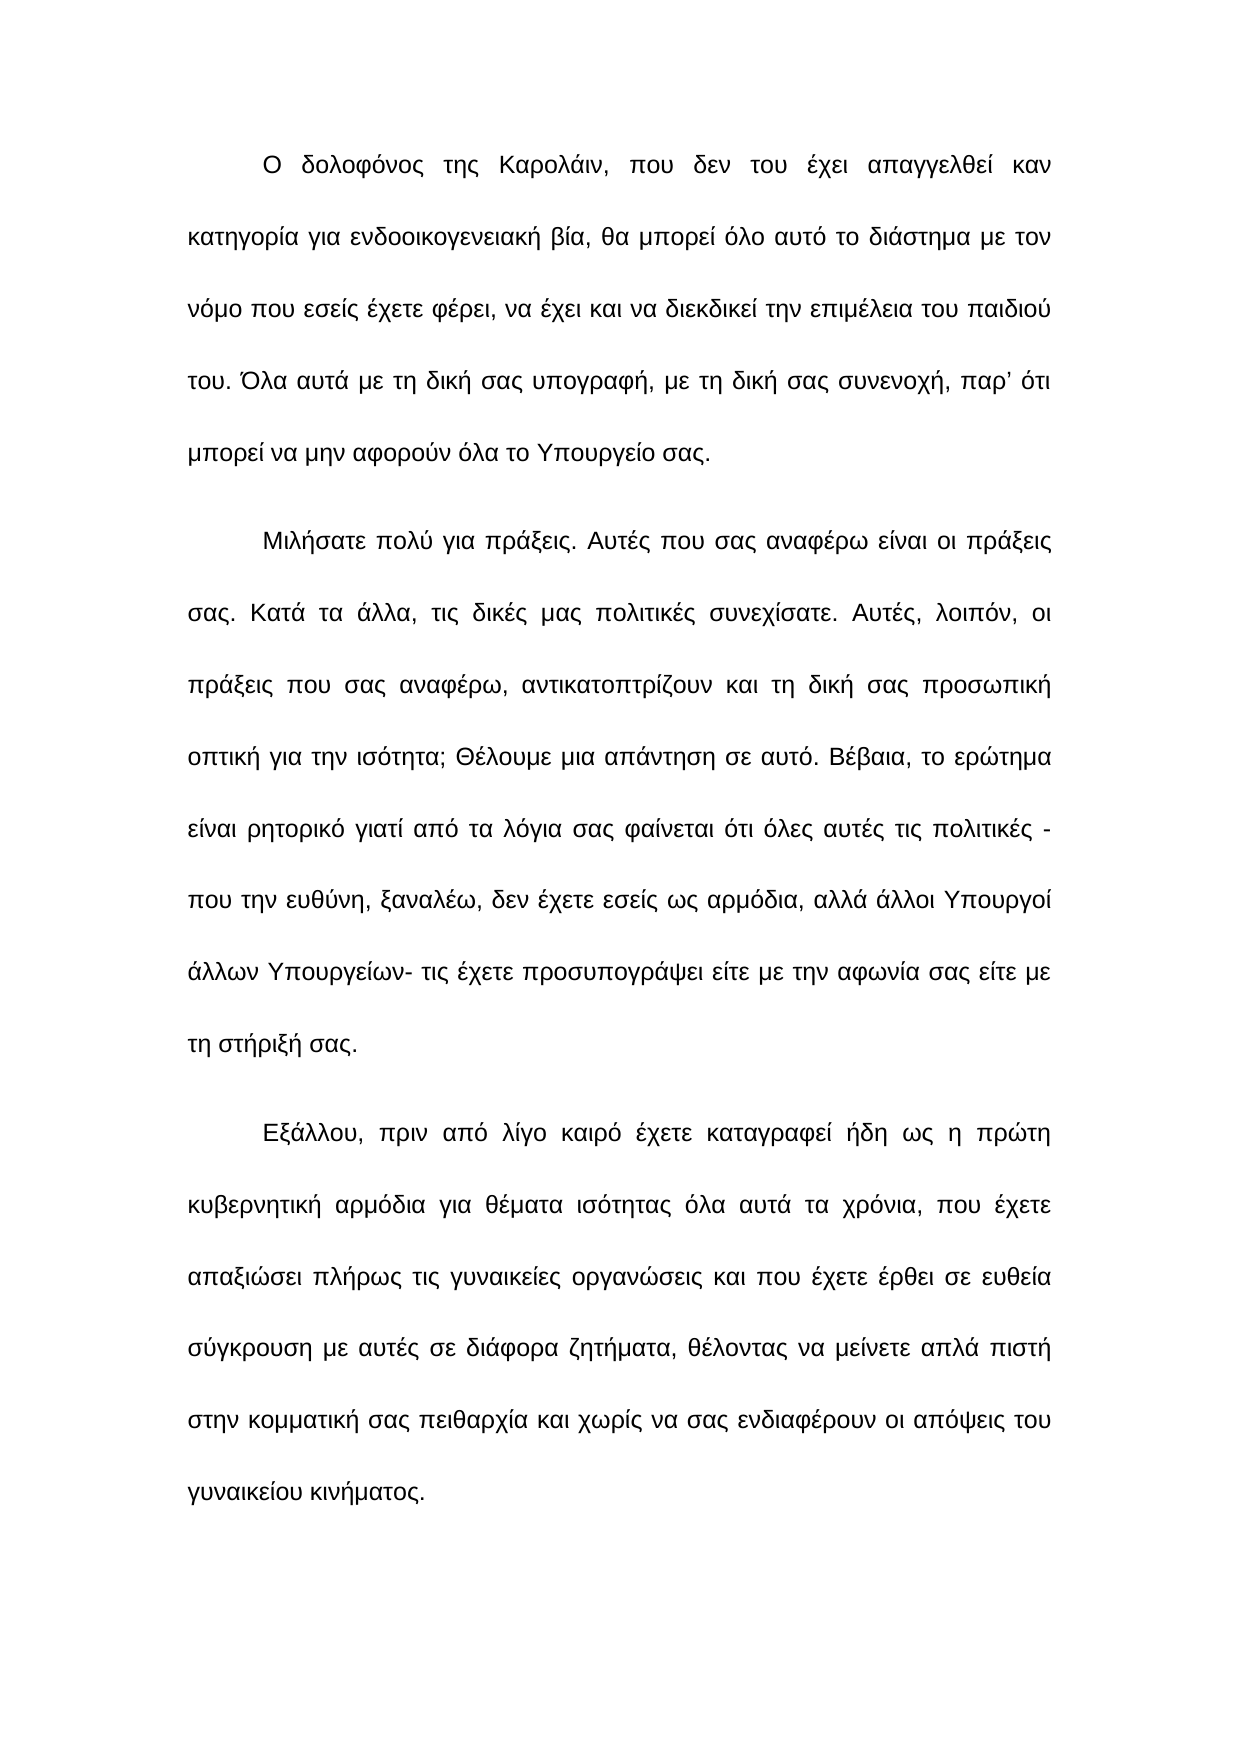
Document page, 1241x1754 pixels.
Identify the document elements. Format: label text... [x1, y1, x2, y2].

text Εξάλλου, πριν από λίγο καιρό έχετε καταγραφεί ήδη ως η πρώτη κυβερνητική αρμόδια για θέματα ισότητας όλα αυτά τα χρόνια, που έχετε απαξιώσει πλήρως τις γυναικείες οργανώσεις και που έχετε έρθει σε ευθεία σύγκρουση με αυτές σε διάφορα ζητήματα, θέλοντας να μείνετε απλά πιστή στην κομματική σας πειθαρχία και χωρίς να σας ενδιαφέρουν οι απόψεις του γυναικείου κινήματος. [187, 1118, 1053, 1506]
text Ο δολοφόνος της Καρολάιν, που δεν του έχει απαγγελθεί καν κατηγορία για ενδοοικογενειακή βία, θα μπορεί όλο αυτό το διάστημα με τον νόμο που εσείς έχετε φέρει, να έχει και να διεκδικεί την επιμέλεια του παιδιού του. Όλα αυτά με τη δική σας υπογραφή, με τη δική σας συνενοχή, παρ’ ότι μπορεί να μην αφορούν όλα το Υπουργείο σας. [187, 150, 1053, 466]
text Μιλήσατε πολύ για πράξεις. Αυτές που σας αναφέρω είναι οι πράξεις σας. Κατά τα άλλα, τις δικές μας πολιτικές συνεχίσατε. Αυτές, λοιπόν, οι πράξεις που σας αναφέρω, αντικατοπτρίζουν και τη δική σας προσωπική οπτική για την ισότητα; Θέλουμε μια απάντηση σε αυτό. Βέβαια, το ερώτημα είναι ρητορικό γιατί από τα λόγια σας φαίνεται ότι όλες αυτές τις πολιτικές -που την ευθύνη, ξαναλέω, δεν έχετε εσείς ως αρμόδια, αλλά άλλοι Υπουργοί άλλων Υπουργείων- τις έχετε προσυπογράψει είτε με την αφωνία σας είτε με τη στήριξή σας. [187, 526, 1053, 1058]
